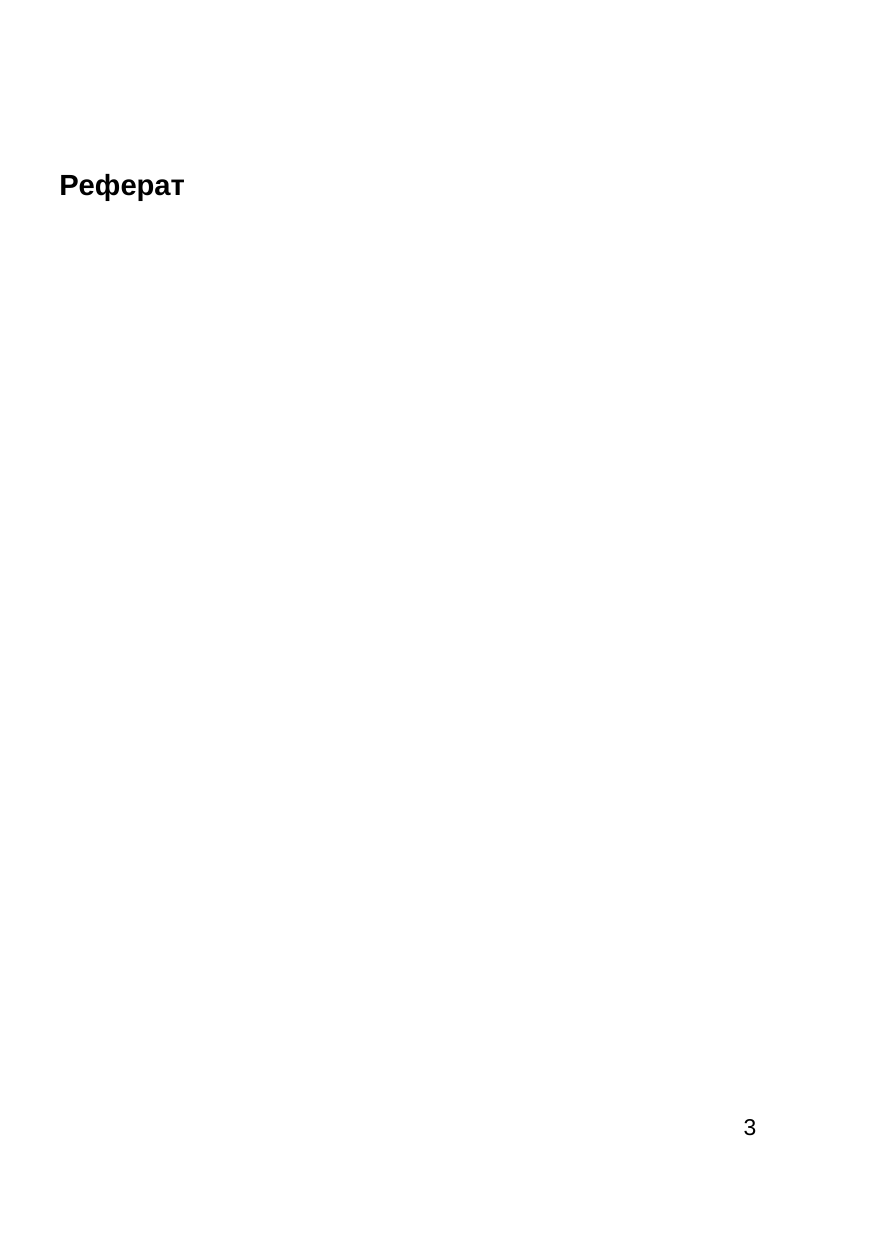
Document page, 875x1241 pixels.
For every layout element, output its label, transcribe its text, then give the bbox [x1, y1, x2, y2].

subtitle Реферат [59, 168, 756, 202]
